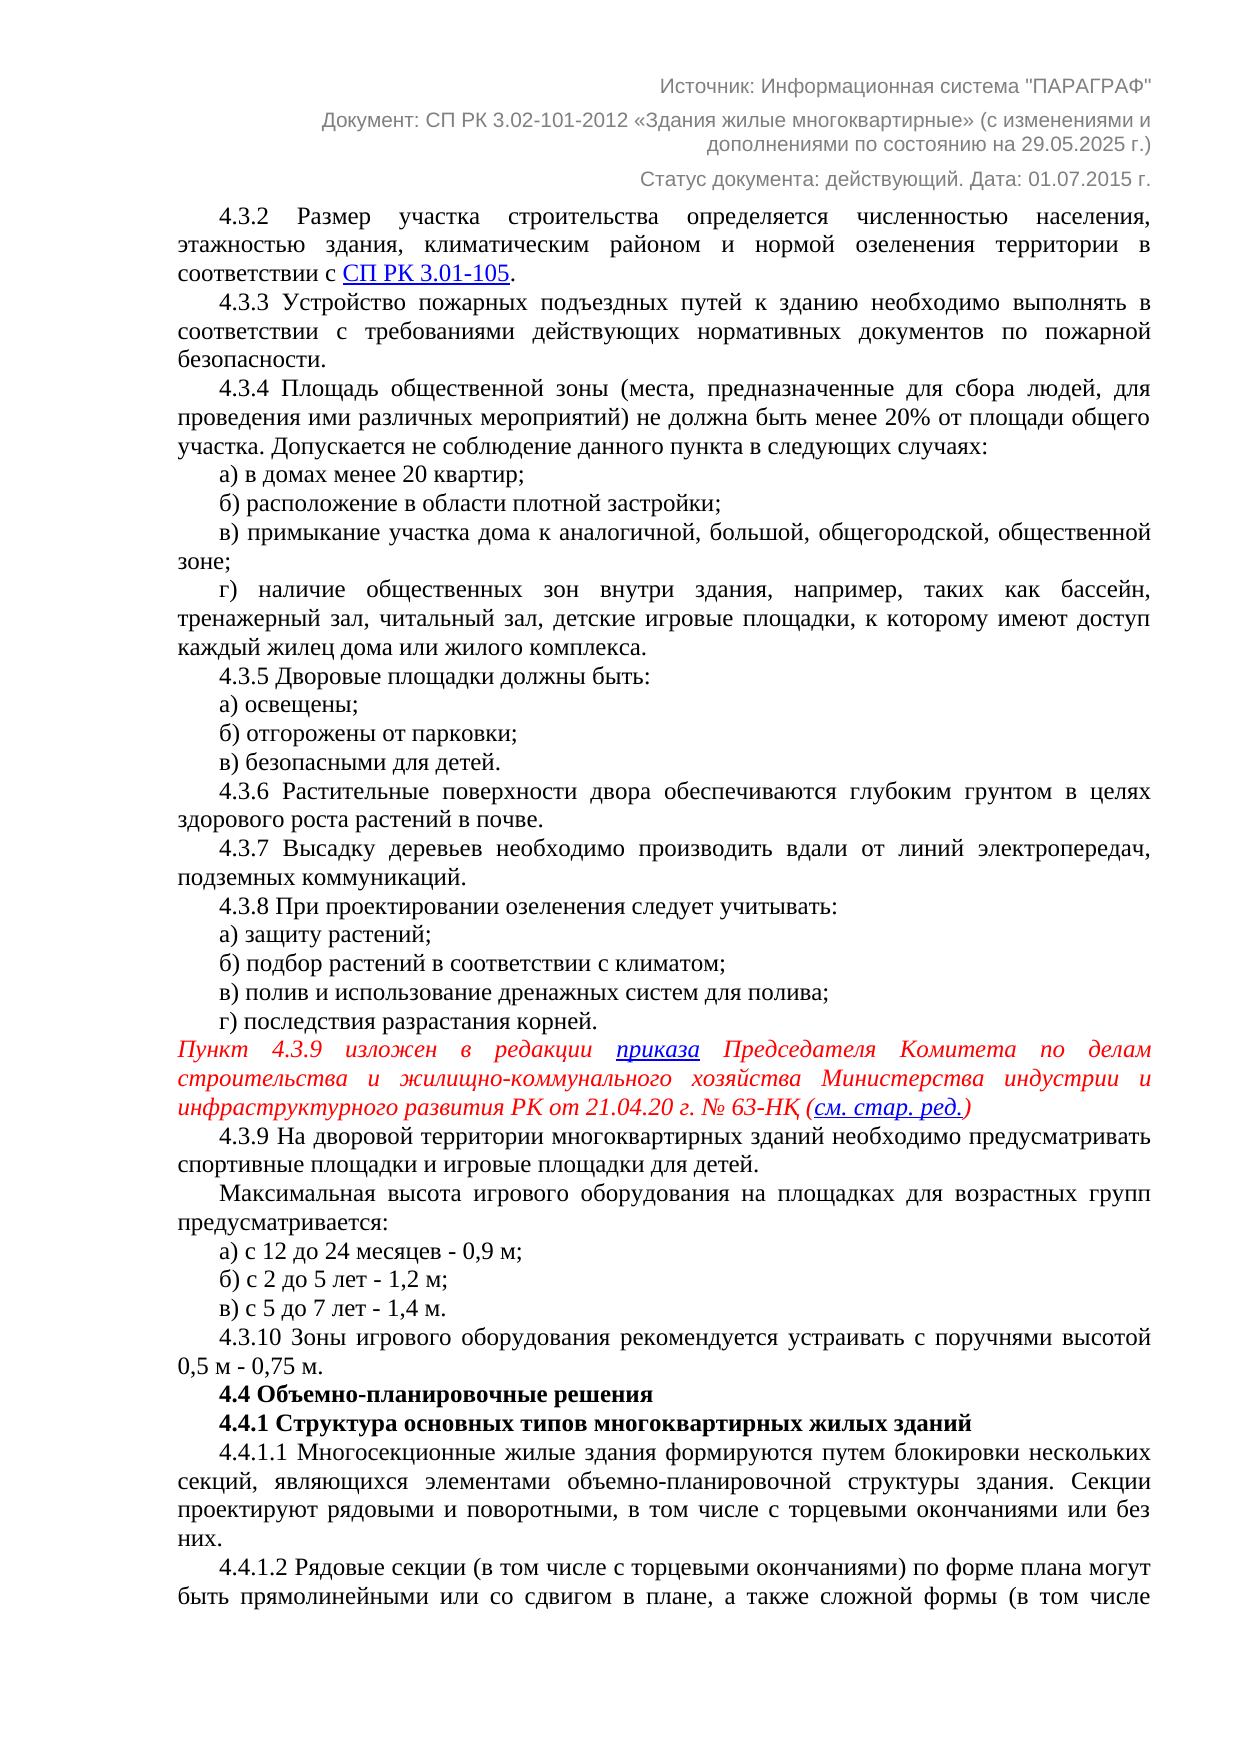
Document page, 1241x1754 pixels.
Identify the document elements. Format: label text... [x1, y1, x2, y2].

text 4.3.5 Дворовые площадки должны быть: [177, 661, 1152, 689]
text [177, 1552, 1152, 1609]
text в) примыкание участка дома к аналогичной, большой, общегородской, общественной зоне; [177, 517, 1152, 574]
text в) полив и использование дренажных систем для полива; [177, 977, 1152, 1006]
text в) безопасными для детей. [177, 747, 1152, 776]
text б) с 2 до 5 лет - 1,2 м; [177, 1264, 1152, 1293]
text 4.4.1 Структура основных типов многоквартирных жилых зданий [177, 1408, 1152, 1437]
text 4.4.1.1 Многосекционные жилые здания формируются путем блокировки нескольких секций, являющихся элементами объемно-планировочной структуры здания. Секции проектируют рядовыми и поворотными, в том числе с торцевыми окончаниями или без них. [177, 1437, 1152, 1552]
text 4.3.8 При проектировании озеленения следует учитывать: [177, 891, 1152, 919]
text г) последствия разрастания корней. [177, 1006, 1152, 1034]
text 4.3.2 Размер участка строительства определяется численностью населения, этажностью здания, климатическим районом и нормой озеленения территории в соответствии с СП РК 3.01-105. [177, 201, 1152, 287]
text Пункт 4.3.9 изложен в редакции приказа Председателя Комитета по делам строительства и жилищно-коммунального хозяйства Министерства индустрии и инфраструктурного развития РК от 21.04.20 г. № 63-НҚ (см. стар. ред.) [177, 1034, 1152, 1121]
text б) подбор растений в соответствии с климатом; [177, 948, 1152, 977]
text 4.3.9 На дворовой территории многоквартирных зданий необходимо предусматривать спортивные площадки и игровые площадки для детей. [177, 1121, 1152, 1178]
text г) наличие общественных зон внутри здания, например, таких как бассейн, тренажерный зал, читальный зал, детские игровые площадки, к которому имеют доступ каждый жилец дома или жилого комплекса. [177, 574, 1152, 661]
text 4.3.4 Площадь общественной зоны (места, предназначенные для сбора людей, для проведения ими различных мероприятий) не должна быть менее 20% от площади общего участка. Допускается не соблюдение данного пункта в следующих случаях: [177, 373, 1152, 459]
text Максимальная высота игрового оборудования на площадках для возрастных групп предусматривается: [177, 1178, 1152, 1236]
text в) с 5 до 7 лет - 1,4 м. [177, 1293, 1152, 1322]
text а) в домах менее 20 квартир; [177, 459, 1152, 488]
text 4.3.6 Растительные поверхности двора обеспечиваются глубоким грунтом в целях здорового роста растений в почве. [177, 776, 1152, 833]
text а) защиту растений; [177, 919, 1152, 948]
text 4.3.7 Высадку деревьев необходимо производить вдали от линий электропередач, подземных коммуникаций. [177, 833, 1152, 891]
text 4.4 Объемно-планировочные решения [177, 1379, 1152, 1408]
text 4.3.10 Зоны игрового оборудования рекомендуется устраивать с поручнями высотой 0,5 м - 0,75 м. [177, 1322, 1152, 1379]
text б) расположение в области плотной застройки; [177, 488, 1152, 517]
text 4.3.3 Устройство пожарных подъездных путей к зданию необходимо выполнять в соответствии с требованиями действующих нормативных документов по пожарной безопасности. [177, 287, 1152, 373]
text а) освещены; [177, 689, 1152, 718]
text б) отгорожены от парковки; [177, 718, 1152, 747]
text а) с 12 до 24 месяцев - 0,9 м; [177, 1236, 1152, 1264]
